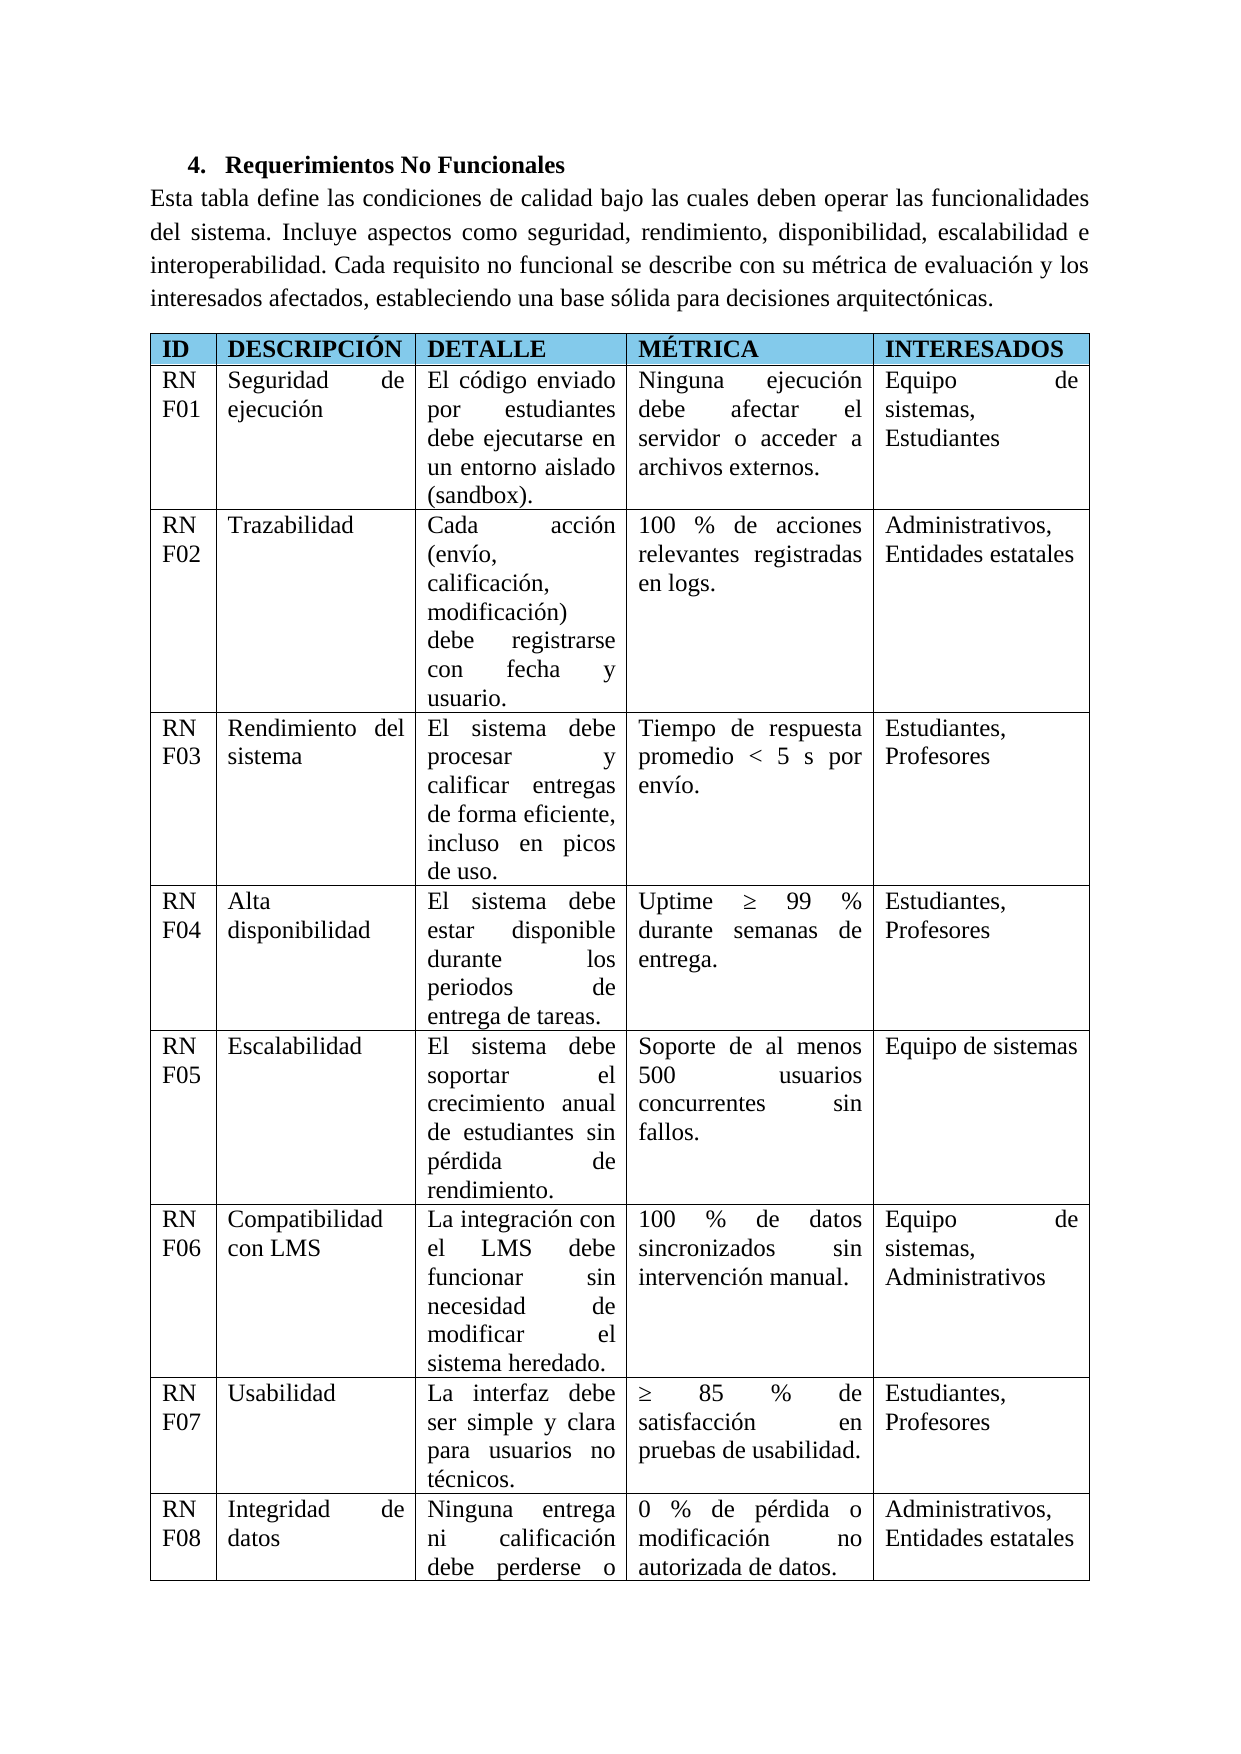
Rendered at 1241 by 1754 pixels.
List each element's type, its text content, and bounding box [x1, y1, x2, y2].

table_cell Compatibilidad con LMS [217, 1205, 415, 1377]
table_header ID [151, 334, 216, 364]
table_cell Alta disponibilidad [217, 886, 415, 1030]
table_cell Integridad de datos [217, 1494, 415, 1580]
table_cell 100 % de acciones relevantes registradas en logs. [627, 510, 873, 712]
text Esta tabla define las condiciones de calidad bajo las cuales deben operar las funcionalidades del sistema. Incluye aspectos como seguridad, rendimiento, disponibilidad, escalabilidad e interoperabilidad. Cada requisito no funcional se describe con su métrica de evaluación y los interesados afectados, estableciendo una base sólida para decisiones arquitectónicas. [150, 183, 1090, 312]
table_cell ≥ 85 % de satisfacción en pruebas de usabilidad. [627, 1378, 873, 1493]
subtitle Requerimientos No Funcionales [187, 150, 1090, 179]
table_cell Administrativos, Entidades estatales [874, 510, 1089, 712]
table_header DETALLE [416, 334, 626, 364]
table_header INTERESADOS [874, 334, 1089, 364]
table_header DESCRIPCIÓN [217, 334, 415, 364]
table_cell 100 % de datos sincronizados sin intervención manual. [627, 1205, 873, 1377]
table_cell Ninguna ejecución debe afectar el servidor o acceder a archivos externos. [627, 366, 873, 509]
table_cell El sistema debe soportar el crecimiento anual de estudiantes sin pérdida de rendimiento. [416, 1031, 626, 1203]
table_cell El código enviado por estudiantes debe ejecutarse en un entorno aislado (sandbox). [416, 366, 626, 509]
table_cell RNF01 [151, 366, 216, 509]
table_cell Administrativos, Entidades estatales [874, 1494, 1089, 1580]
table_cell RNF06 [151, 1205, 216, 1377]
table_cell RNF05 [151, 1031, 216, 1203]
table_cell El sistema debe procesar y calificar entregas de forma eficiente, incluso en picos de uso. [416, 713, 626, 885]
table_cell Estudiantes, Profesores [874, 886, 1089, 1030]
table_cell Usabilidad [217, 1378, 415, 1493]
table_cell Estudiantes, Profesores [874, 713, 1089, 885]
table_cell El sistema debe estar disponible durante los periodos de entrega de tareas. [416, 886, 626, 1030]
table_cell Escalabilidad [217, 1031, 415, 1203]
table_cell Uptime ≥ 99 % durante semanas de entrega. [627, 886, 873, 1030]
table_cell Soporte de al menos 500 usuarios concurrentes sin fallos. [627, 1031, 873, 1203]
table_cell Equipo de sistemas, Administrativos [874, 1205, 1089, 1377]
table_cell Tiempo de respuesta promedio < 5 s por envío. [627, 713, 873, 885]
table_cell La interfaz debe ser simple y clara para usuarios no técnicos. [416, 1378, 626, 1493]
table_cell Estudiantes, Profesores [874, 1378, 1089, 1493]
table_cell 0 % de pérdida o modificación no autorizada de datos. [627, 1494, 873, 1580]
table_cell RNF03 [151, 713, 216, 885]
table_cell Trazabilidad [217, 510, 415, 712]
table_header MÉTRICA [627, 334, 873, 364]
table_cell Cada acción (envío, calificación, modificación) debe registrarse con fecha y usuario. [416, 510, 626, 712]
table_cell RNF02 [151, 510, 216, 712]
table_cell Rendimiento del sistema [217, 713, 415, 885]
table_cell Ninguna entrega ni calificación debe perderse o alterarse sin trazabilidad. [416, 1494, 626, 1580]
table_cell Seguridad de ejecución [217, 366, 415, 509]
table_cell RNF07 [151, 1378, 216, 1493]
table_cell La integración con el LMS debe funcionar sin necesidad de modificar el sistema heredado. [416, 1205, 626, 1377]
table_cell RNF04 [151, 886, 216, 1030]
table_cell Equipo de sistemas [874, 1031, 1089, 1203]
table_cell Equipo de sistemas, Estudiantes [874, 366, 1089, 509]
table_cell RNF08 [151, 1494, 216, 1580]
